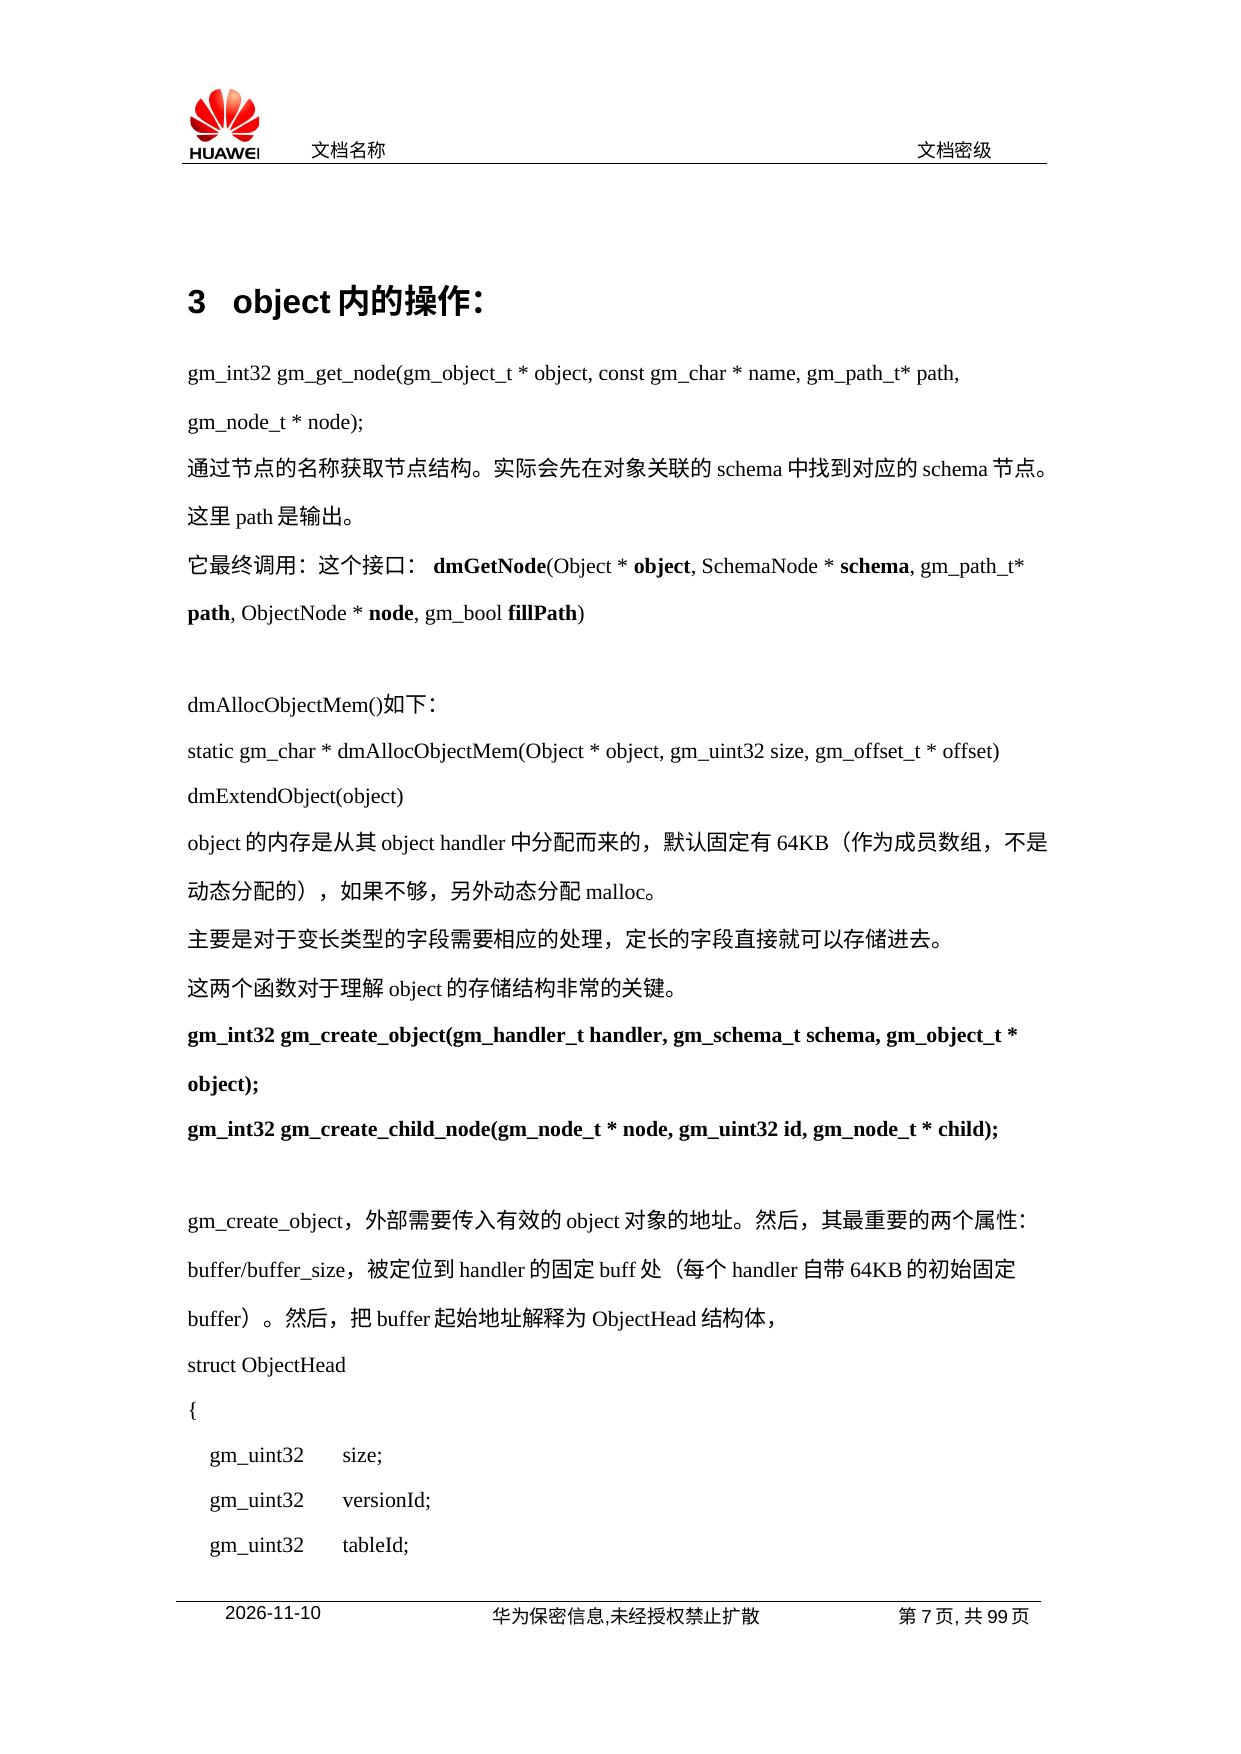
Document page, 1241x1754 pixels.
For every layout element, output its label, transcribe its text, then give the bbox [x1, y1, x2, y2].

text dmAllocObjectMem()如下： [187, 686, 1053, 719]
text gm_uint32 tableId; [187, 1529, 1053, 1561]
subtitle object内的操作： [187, 266, 1053, 331]
text gm_int32 gm_create_child_node(gm_node_t * node, gm_uint32 id, gm_node_t * child); [187, 1112, 1053, 1145]
text 主要是对于变长类型的字段需要相应的处理，定长的字段直接就可以存储进去。 [187, 922, 1053, 954]
text 这两个函数对于理解object的存储结构非常的关键。 [187, 970, 1053, 1003]
text gm_int32 gm_get_node(gm_object_t * object, const gm_char * name, gm_path_t* path, gm_node_t * node); [187, 356, 1053, 438]
picture [190, 89, 260, 159]
text static gm_char * dmAllocObjectMem(Object * object, gm_uint32 size, gm_offset_t * offset) [187, 734, 1053, 767]
text struct ObjectHead [187, 1348, 1053, 1381]
text { [187, 1393, 1053, 1426]
text 它最终调用：这个接口： dmGetNode(Object * object, SchemaNode * schema, gm_path_t* path, ObjectNode * node, gm_bool fillPath) [187, 547, 1053, 628]
text object的内存是从其object handler中分配而来的，默认固定有64KB（作为成员数组，不是动态分配的），如果不够，另外动态分配malloc。 [187, 825, 1053, 906]
text gm_int32 gm_create_object(gm_handler_t handler, gm_schema_t schema, gm_object_t * object); [187, 1018, 1053, 1100]
text gm_create_object，外部需要传入有效的object对象的地址。然后，其最重要的两个属性：buffer/buffer_size，被定位到handler的固定buff处（每个handler自带64KB的初始固定buffer）。然后，把buffer起始地址解释为ObjectHead结构体， [187, 1203, 1053, 1333]
text dmExtendObject(object) [187, 780, 1053, 812]
text 通过节点的名称获取节点结构。实际会先在对象关联的schema中找到对应的schema节点。这里path是输出。 [187, 450, 1053, 531]
text gm_uint32 versionId; [187, 1484, 1053, 1516]
text gm_uint32 size; [187, 1439, 1053, 1471]
